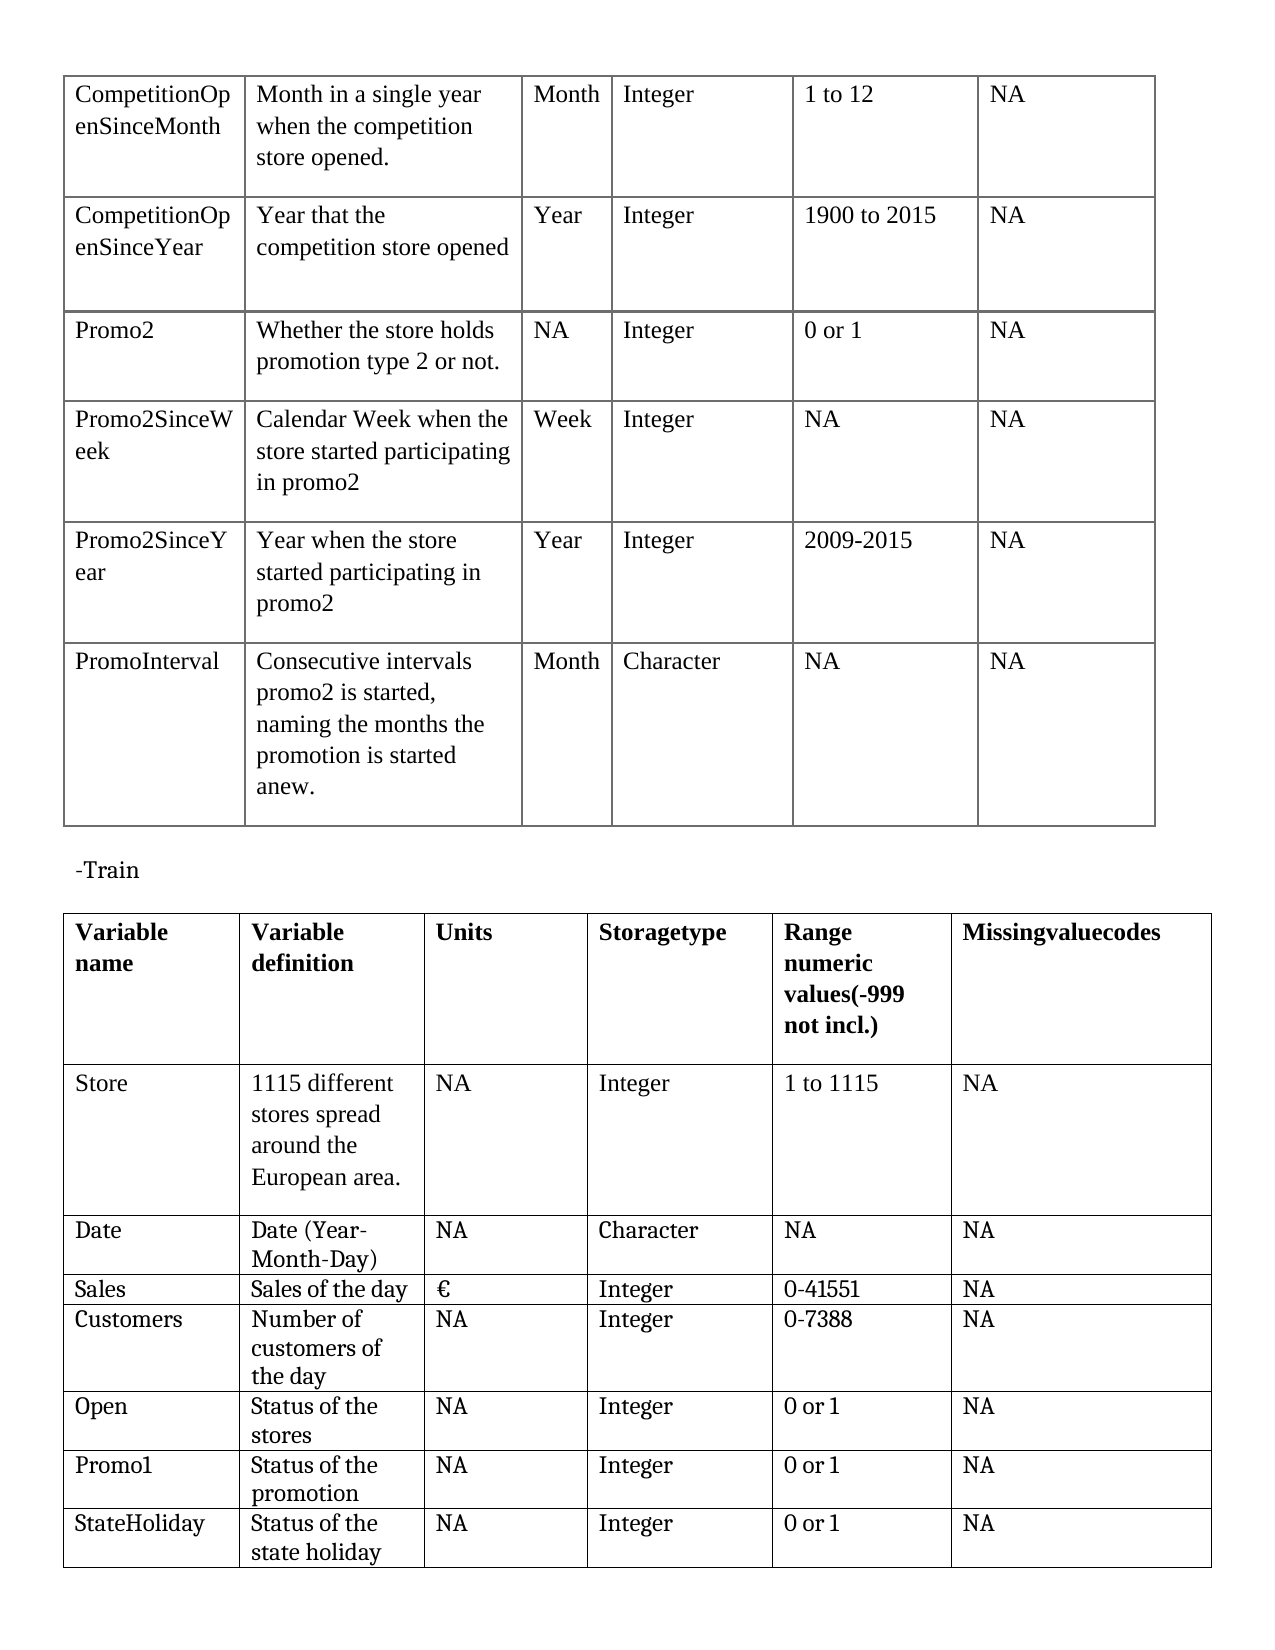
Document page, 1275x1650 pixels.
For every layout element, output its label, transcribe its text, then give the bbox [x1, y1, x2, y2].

table_cell Year when the store started participating in promo2 [246, 523, 521, 642]
table_header Storage type [588, 914, 772, 1064]
table_cell 0-41551 [773, 1275, 951, 1304]
table_cell Character [588, 1216, 772, 1274]
table_cell 2009-2015 [794, 523, 977, 642]
table_cell 0 or 1 [773, 1451, 951, 1508]
table_cell Status of the stores [240, 1392, 424, 1449]
table_cell Sales [64, 1275, 239, 1304]
table_cell NA [425, 1451, 587, 1508]
table_cell NA [952, 1509, 1211, 1567]
table_cell Month in a single year when the competition store opened. [246, 77, 521, 196]
table_header Variable definition [240, 914, 424, 1064]
table_cell Date [64, 1216, 239, 1274]
table_cell Integer [588, 1509, 772, 1567]
table_cell Promo1 [64, 1451, 239, 1508]
table_cell NA [979, 644, 1154, 825]
table_cell Month [523, 644, 611, 825]
table_cell 1115 different stores spread around the European area. [240, 1065, 424, 1215]
table_cell Integer [588, 1392, 772, 1449]
table_cell Date (Year-Month-Day) [240, 1216, 424, 1274]
table_cell Integer [588, 1451, 772, 1508]
table_cell NA [425, 1509, 587, 1567]
table_cell Week [523, 402, 611, 521]
table_cell NA [425, 1305, 587, 1391]
table_header Range numeric values (-999 not incl.) [773, 914, 951, 1064]
table_cell NA [425, 1065, 587, 1215]
table_cell NA [952, 1275, 1211, 1304]
table_cell Integer [588, 1305, 772, 1391]
table_cell NA [952, 1305, 1211, 1391]
table_cell NA [952, 1216, 1211, 1274]
table_cell NA [979, 77, 1154, 196]
table_cell Integer [613, 523, 792, 642]
table_cell Year [523, 523, 611, 642]
text -Train [75, 856, 1200, 884]
table_cell Year that the competition store opened [246, 198, 521, 310]
table_cell 0-7388 [773, 1305, 951, 1391]
table_cell Integer [613, 313, 792, 400]
table_cell Status of the promotion [240, 1451, 424, 1508]
table_cell NA [425, 1216, 587, 1274]
table_cell 0 or 1 [794, 313, 977, 400]
table_cell NA [952, 1451, 1211, 1508]
table_cell 1900 to 2015 [794, 198, 977, 310]
table_cell Status of the state holiday [240, 1509, 424, 1567]
table_cell Promo2SinceYear [65, 523, 244, 642]
table_cell Store [64, 1065, 239, 1215]
table_cell CompetitionOpenSinceYear [65, 198, 244, 310]
table_cell StateHoliday [64, 1509, 239, 1567]
table_cell Calendar Week when the store started participating in promo2 [246, 402, 521, 521]
table_cell NA [979, 402, 1154, 521]
table_cell PromoInterval [65, 644, 244, 825]
table_cell Integer [613, 402, 792, 521]
table_cell NA [794, 644, 977, 825]
table_cell Year [523, 198, 611, 310]
table_cell Consecutive intervals promo2 is started, naming the months the promotion is started anew. [246, 644, 521, 825]
table_cell Character [613, 644, 792, 825]
table_cell NA [523, 313, 611, 400]
table_cell Integer [613, 198, 792, 310]
table_cell NA [979, 313, 1154, 400]
table_cell NA [952, 1065, 1211, 1215]
table_cell NA [952, 1392, 1211, 1449]
table_cell NA [425, 1392, 587, 1449]
table_cell 0 or 1 [773, 1509, 951, 1567]
table_cell € [425, 1275, 587, 1304]
table_cell Promo2 [65, 313, 244, 400]
table_cell Integer [588, 1065, 772, 1215]
table_cell 1 to 1115 [773, 1065, 951, 1215]
table_header Units [425, 914, 587, 1064]
table_header Missing value codes [952, 914, 1211, 1064]
table_cell Month [523, 77, 611, 196]
table_cell NA [979, 198, 1154, 310]
table_cell NA [979, 523, 1154, 642]
table_cell 1 to 12 [794, 77, 977, 196]
table_cell Number of customers of the day [240, 1305, 424, 1391]
table_cell CompetitionOpenSinceMonth [65, 77, 244, 196]
table_header Variable name [64, 914, 239, 1064]
table_cell Whether the store holds promotion type 2 or not. [246, 313, 521, 400]
table_cell Sales of the day [240, 1275, 424, 1304]
table_cell Integer [613, 77, 792, 196]
table_cell Open [64, 1392, 239, 1449]
table_cell 0 or 1 [773, 1392, 951, 1449]
table_cell Integer [588, 1275, 772, 1304]
table_cell Customers [64, 1305, 239, 1391]
table_cell Promo2SinceWeek [65, 402, 244, 521]
table_cell NA [773, 1216, 951, 1274]
table_cell NA [794, 402, 977, 521]
